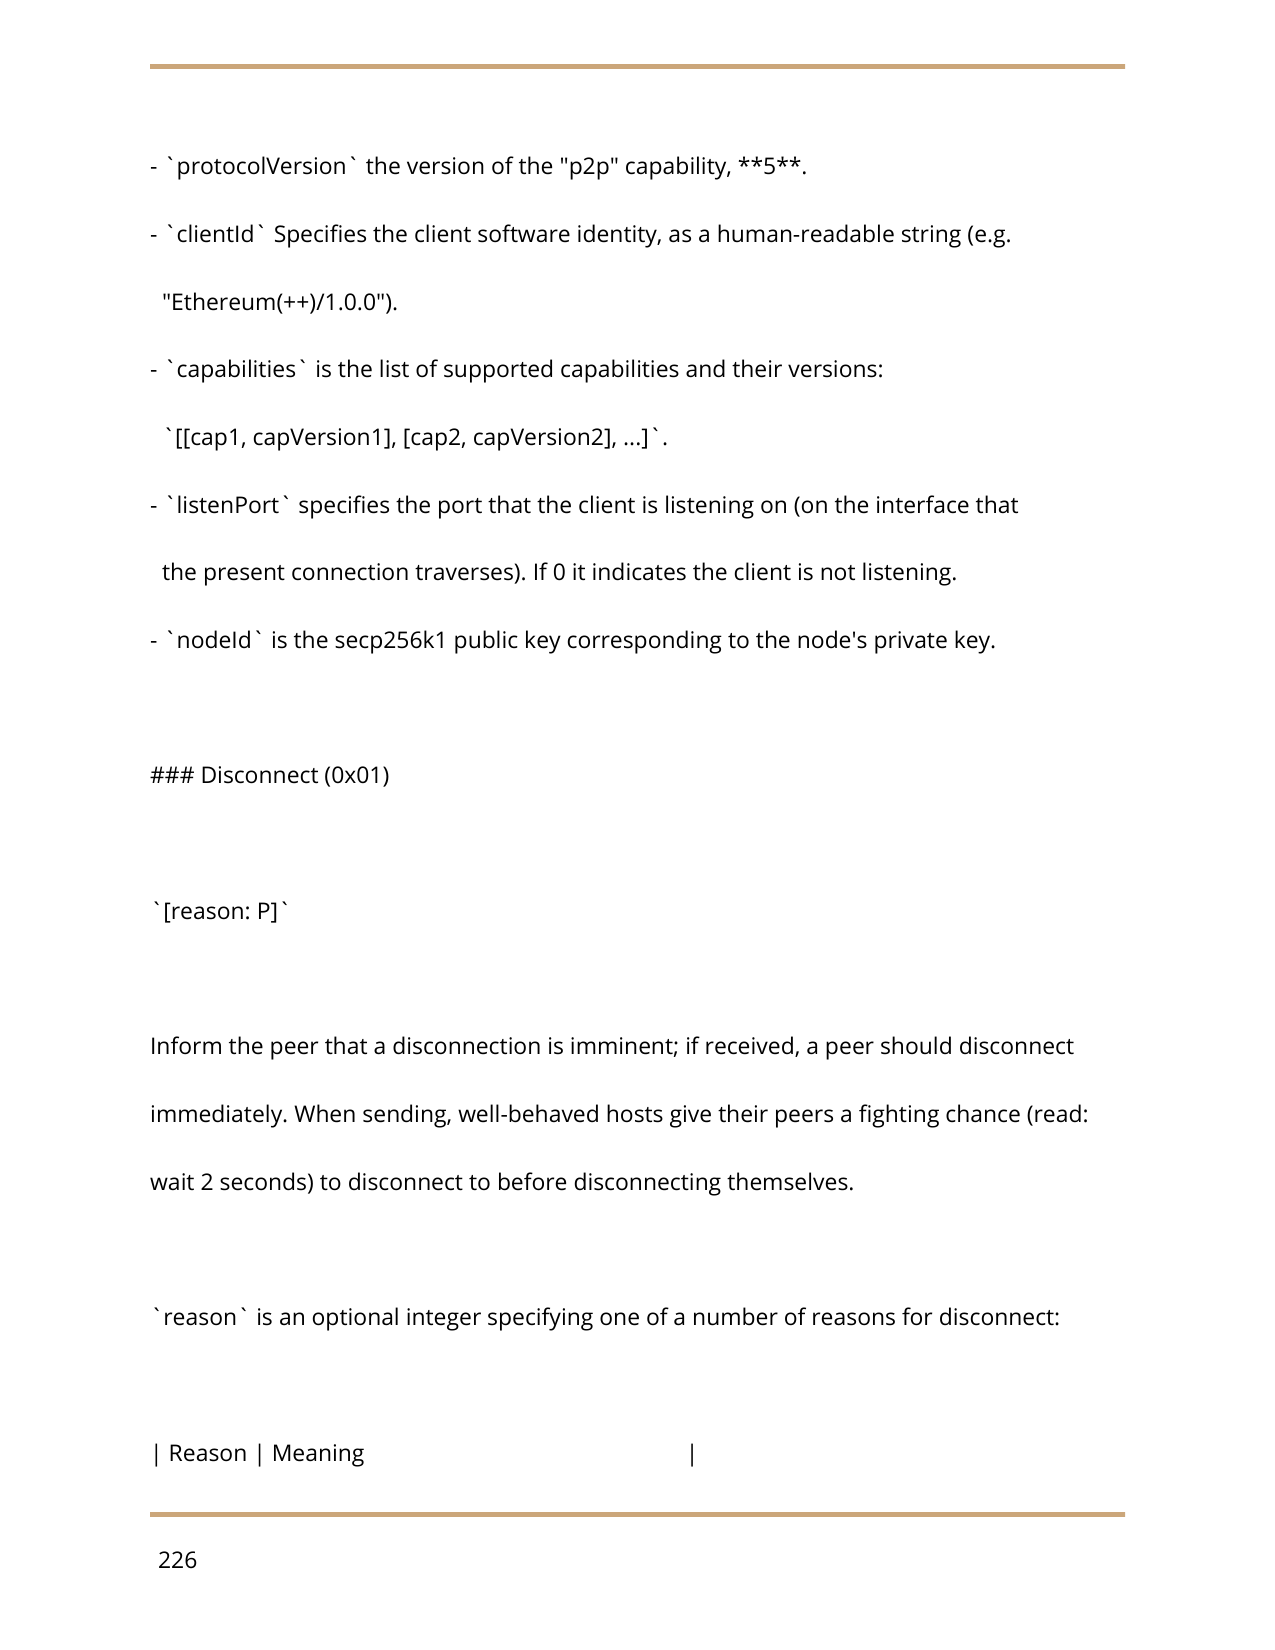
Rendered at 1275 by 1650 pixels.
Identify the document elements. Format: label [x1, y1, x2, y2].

picture [150, 1512, 1125, 1517]
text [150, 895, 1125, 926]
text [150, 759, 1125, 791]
picture [150, 64, 1125, 69]
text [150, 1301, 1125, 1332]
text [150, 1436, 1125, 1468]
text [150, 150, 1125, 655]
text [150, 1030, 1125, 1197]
